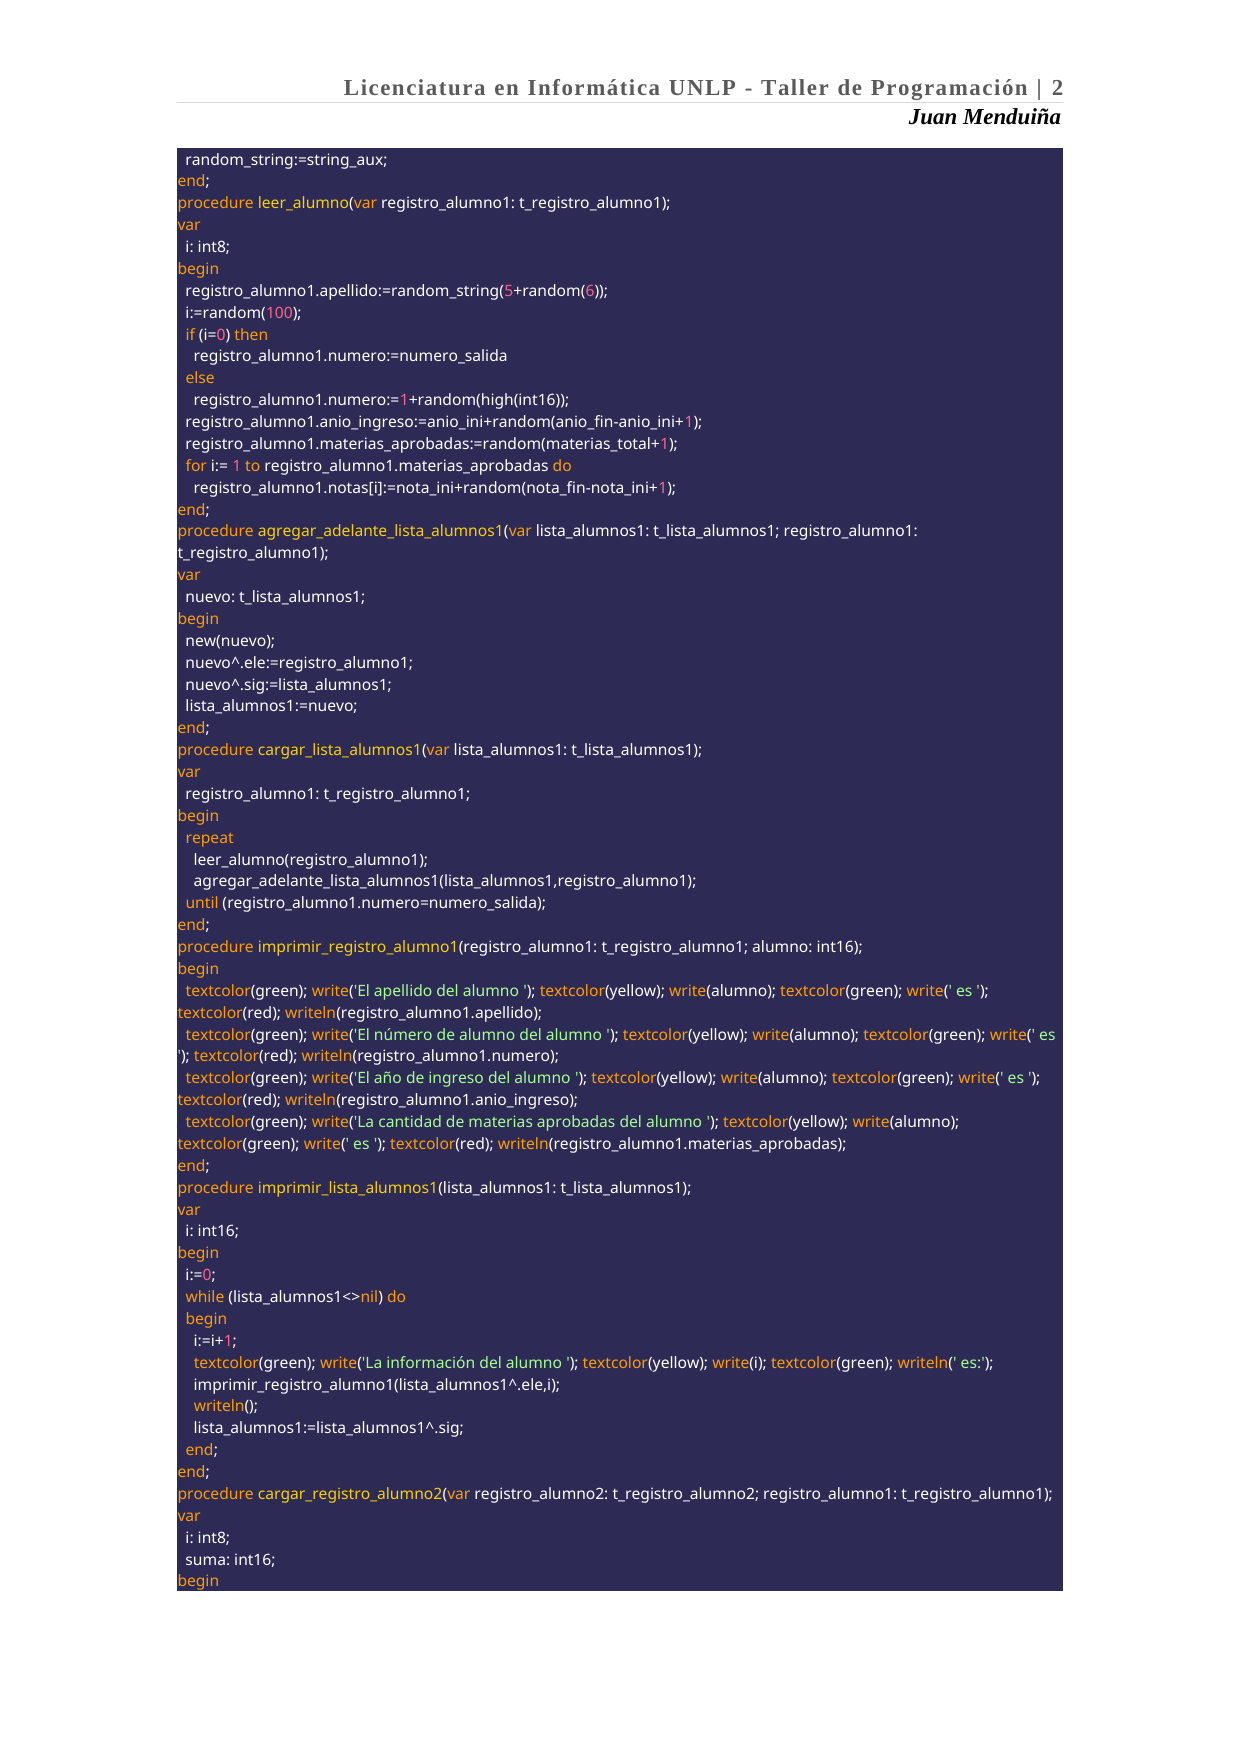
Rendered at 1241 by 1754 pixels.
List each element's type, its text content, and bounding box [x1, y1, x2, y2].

text begin [177, 1307, 1063, 1329]
text i: int8; [177, 1526, 1063, 1548]
text end; [177, 1460, 1063, 1482]
text begin [177, 957, 1063, 979]
text registro_alumno1.anio_ingreso:=anio_ini+random(anio_fin-anio_ini+1); [177, 410, 1063, 432]
text procedure imprimir_registro_alumno1(registro_alumno1: t_registro_alumno1; alumno: int16); [177, 935, 1063, 957]
text begin [177, 1569, 1063, 1591]
text procedure agregar_adelante_lista_alumnos1(var lista_alumnos1: t_lista_alumnos1; registro_alumno1: t_registro_alumno1); [177, 519, 1063, 563]
text else [177, 366, 1063, 388]
text repeat [177, 826, 1063, 848]
text if (i=0) then [177, 323, 1063, 344]
text registro_alumno1: t_registro_alumno1; [177, 782, 1063, 804]
text var [177, 213, 1063, 235]
text nuevo^.ele:=registro_alumno1; [177, 651, 1063, 673]
text textcolor(green); write('El número de alumno del alumno '); textcolor(yellow); write(alumno); textcolor(green); write(' es '); textcolor(red); writeln(registro_alumno1.numero); [177, 1023, 1063, 1066]
text i: int16; [177, 1219, 1063, 1241]
text procedure cargar_registro_alumno2(var registro_alumno2: t_registro_alumno2; registro_alumno1: t_registro_alumno1); [177, 1482, 1063, 1504]
text i:=0; [177, 1263, 1063, 1285]
text lista_alumnos1:=nuevo; [177, 694, 1063, 716]
text procedure imprimir_lista_alumnos1(lista_alumnos1: t_lista_alumnos1); [177, 1176, 1063, 1198]
text end; [177, 498, 1063, 519]
text end; [177, 716, 1063, 738]
text random_string:=string_aux; [177, 148, 1063, 169]
text registro_alumno1.apellido:=random_string(5+random(6)); [177, 279, 1063, 301]
text textcolor(green); write('El año de ingreso del alumno '); textcolor(yellow); write(alumno); textcolor(green); write(' es '); textcolor(red); writeln(registro_alumno1.anio_ingreso); [177, 1066, 1063, 1110]
text registro_alumno1.numero:=1+random(high(int16)); [177, 388, 1063, 410]
text end; [177, 1438, 1063, 1460]
text var [177, 760, 1063, 782]
text textcolor(green); write('La cantidad de materias aprobadas del alumno '); textcolor(yellow); write(alumno); textcolor(green); write(' es '); textcolor(red); writeln(registro_alumno1.materias_aprobadas); [177, 1110, 1063, 1154]
text begin [177, 804, 1063, 826]
text registro_alumno1.materias_aprobadas:=random(materias_total+1); [177, 432, 1063, 454]
text suma: int16; [177, 1548, 1063, 1569]
text while (lista_alumnos1<>nil) do [177, 1285, 1063, 1307]
text imprimir_registro_alumno1(lista_alumnos1^.ele,i); [177, 1373, 1063, 1394]
text leer_alumno(registro_alumno1); [177, 848, 1063, 869]
text textcolor(green); write('La información del alumno '); textcolor(yellow); write(i); textcolor(green); writeln(' es:'); [177, 1351, 1063, 1373]
text nuevo: t_lista_alumnos1; [177, 585, 1063, 607]
text lista_alumnos1:=lista_alumnos1^.sig; [177, 1416, 1063, 1438]
text procedure cargar_lista_alumnos1(var lista_alumnos1: t_lista_alumnos1); [177, 738, 1063, 760]
text registro_alumno1.numero:=numero_salida [177, 344, 1063, 366]
text var [177, 1504, 1063, 1526]
text registro_alumno1.notas[i]:=nota_ini+random(nota_fin-nota_ini+1); [177, 476, 1063, 498]
text i:=i+1; [177, 1329, 1063, 1351]
text nuevo^.sig:=lista_alumnos1; [177, 673, 1063, 694]
text new(nuevo); [177, 629, 1063, 651]
text procedure leer_alumno(var registro_alumno1: t_registro_alumno1); [177, 191, 1063, 213]
text for i:= 1 to registro_alumno1.materias_aprobadas do [177, 454, 1063, 476]
text writeln(); [177, 1394, 1063, 1416]
text end; [177, 169, 1063, 191]
text var [177, 563, 1063, 585]
text until (registro_alumno1.numero=numero_salida); [177, 891, 1063, 913]
text begin [177, 1241, 1063, 1263]
text i: int8; [177, 235, 1063, 257]
text i:=random(100); [177, 301, 1063, 323]
text textcolor(green); write('El apellido del alumno '); textcolor(yellow); write(alumno); textcolor(green); write(' es '); textcolor(red); writeln(registro_alumno1.apellido); [177, 979, 1063, 1023]
text begin [177, 607, 1063, 629]
text end; [177, 1154, 1063, 1176]
text end; [177, 913, 1063, 935]
text var [177, 1198, 1063, 1219]
text begin [177, 257, 1063, 279]
text agregar_adelante_lista_alumnos1(lista_alumnos1,registro_alumno1); [177, 869, 1063, 891]
